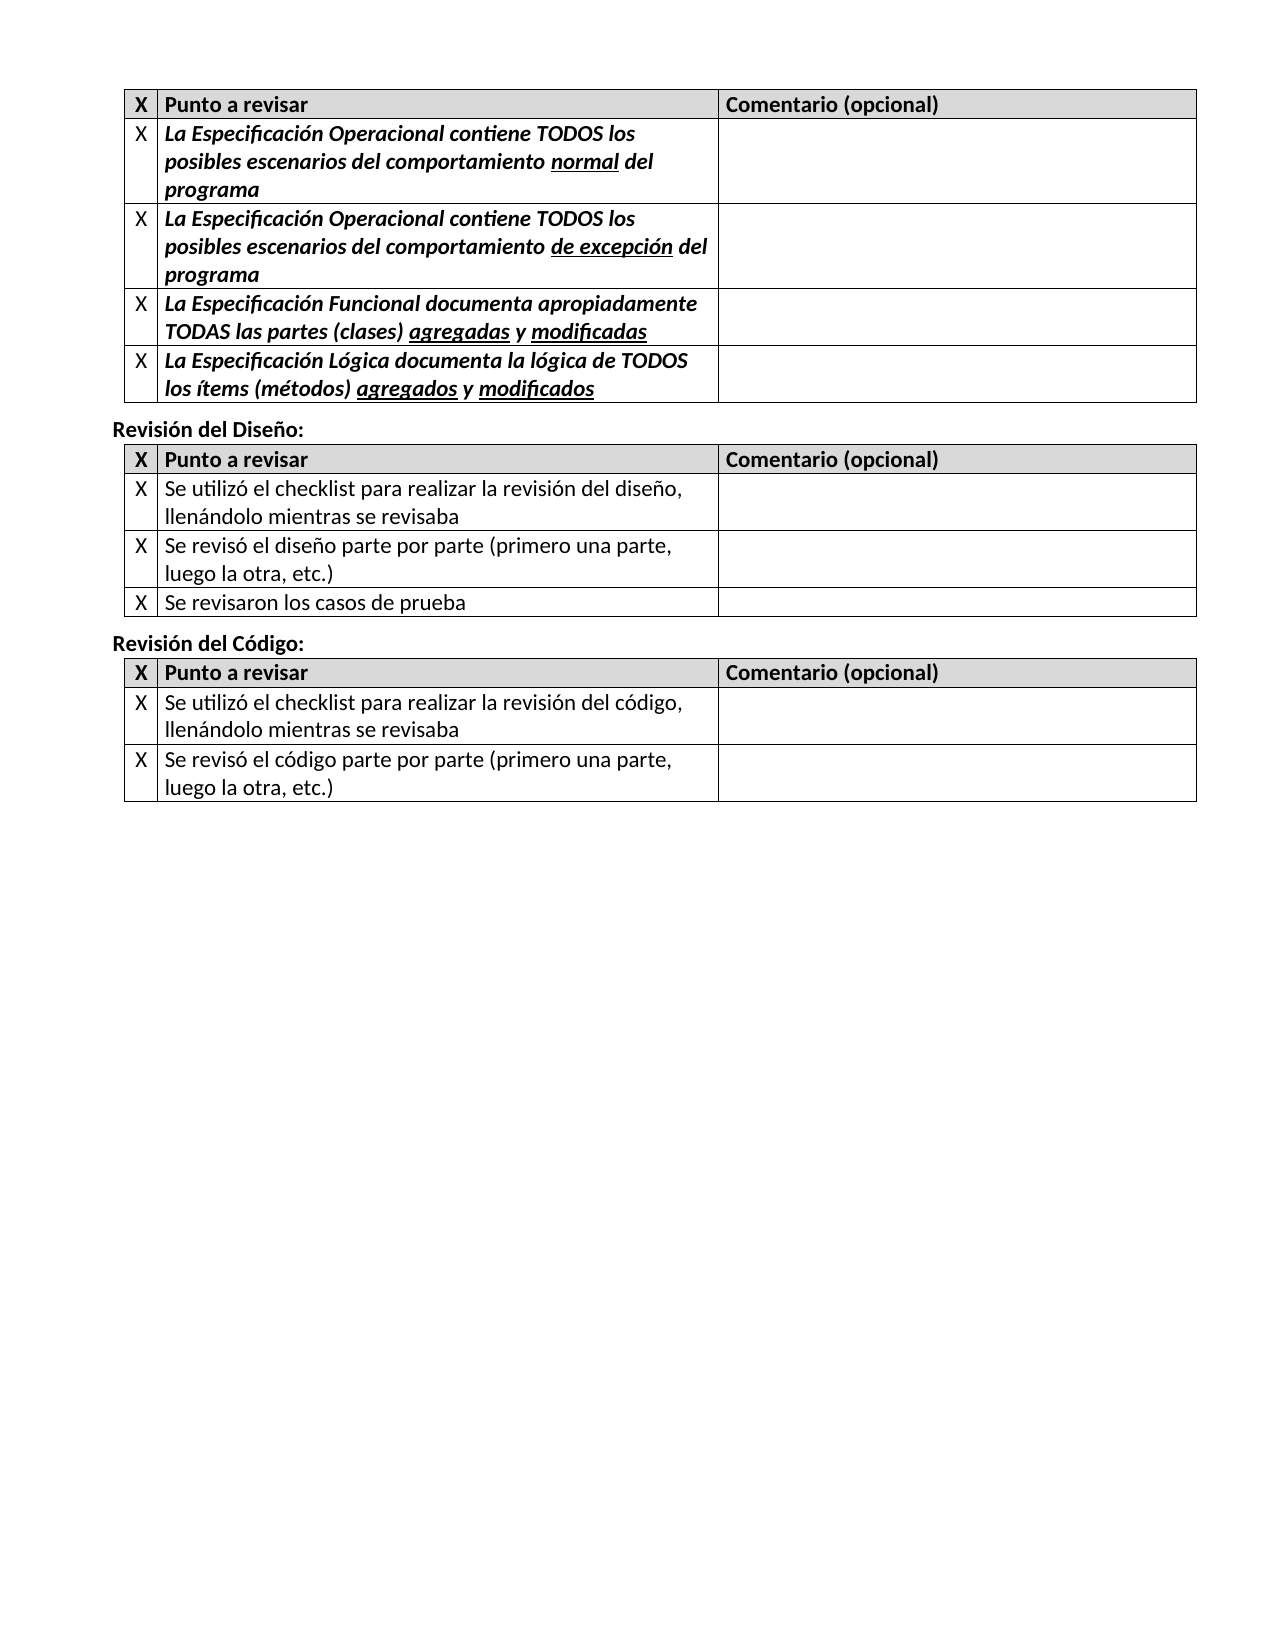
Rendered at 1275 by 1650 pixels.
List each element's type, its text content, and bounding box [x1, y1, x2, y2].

table_cell [719, 289, 1196, 345]
table_header Punto a revisar [158, 659, 718, 687]
table_cell X [125, 289, 157, 345]
table_header X [125, 90, 157, 118]
table_cell [719, 204, 1196, 288]
table_header Comentario (opcional) [719, 445, 1196, 473]
table_header Punto a revisar [158, 445, 718, 473]
table_cell [719, 531, 1196, 587]
table_cell X [125, 346, 157, 402]
table_cell X [125, 204, 157, 288]
table_cell [719, 745, 1196, 801]
table_cell La Especificación Operacional contiene TODOS los posibles escenarios del comportamiento normal del programa [158, 119, 718, 203]
table_cell X [125, 531, 157, 587]
table_cell X [125, 474, 157, 530]
table_header X [125, 445, 157, 473]
table_cell La Especificación Lógica documenta la lógica de TODOS los ítems (métodos) agregados y modificados [158, 346, 718, 402]
table_cell Se utilizó el checklist para realizar la revisión del diseño, llenándolo mientras se revisaba [158, 474, 718, 530]
table_cell X [125, 588, 157, 616]
table_cell Se utilizó el checklist para realizar la revisión del código, llenándolo mientras se revisaba [158, 688, 718, 744]
text Revisión del Diseño: [112, 416, 1196, 444]
table_cell Se revisó el código parte por parte (primero una parte, luego la otra, etc.) [158, 745, 718, 801]
table_cell [719, 688, 1196, 744]
table_header Punto a revisar [158, 90, 718, 118]
table_cell [719, 346, 1196, 402]
table_cell [719, 474, 1196, 530]
table_header Comentario (opcional) [719, 659, 1196, 687]
table_cell X [125, 119, 157, 203]
table_cell [719, 119, 1196, 203]
table_cell La Especificación Funcional documenta apropiadamente TODAS las partes (clases) agregadas y modificadas [158, 289, 718, 345]
table_cell Se revisaron los casos de prueba [158, 588, 718, 616]
table_cell La Especificación Operacional contiene TODOS los posibles escenarios del comportamiento de excepción del programa [158, 204, 718, 288]
table_cell X [125, 745, 157, 801]
table_header Comentario (opcional) [719, 90, 1196, 118]
table_header X [125, 659, 157, 687]
table_cell X [125, 688, 157, 744]
table_cell Se revisó el diseño parte por parte (primero una parte, luego la otra, etc.) [158, 531, 718, 587]
text Revisión del Código: [112, 629, 1196, 657]
table_cell [719, 588, 1196, 616]
